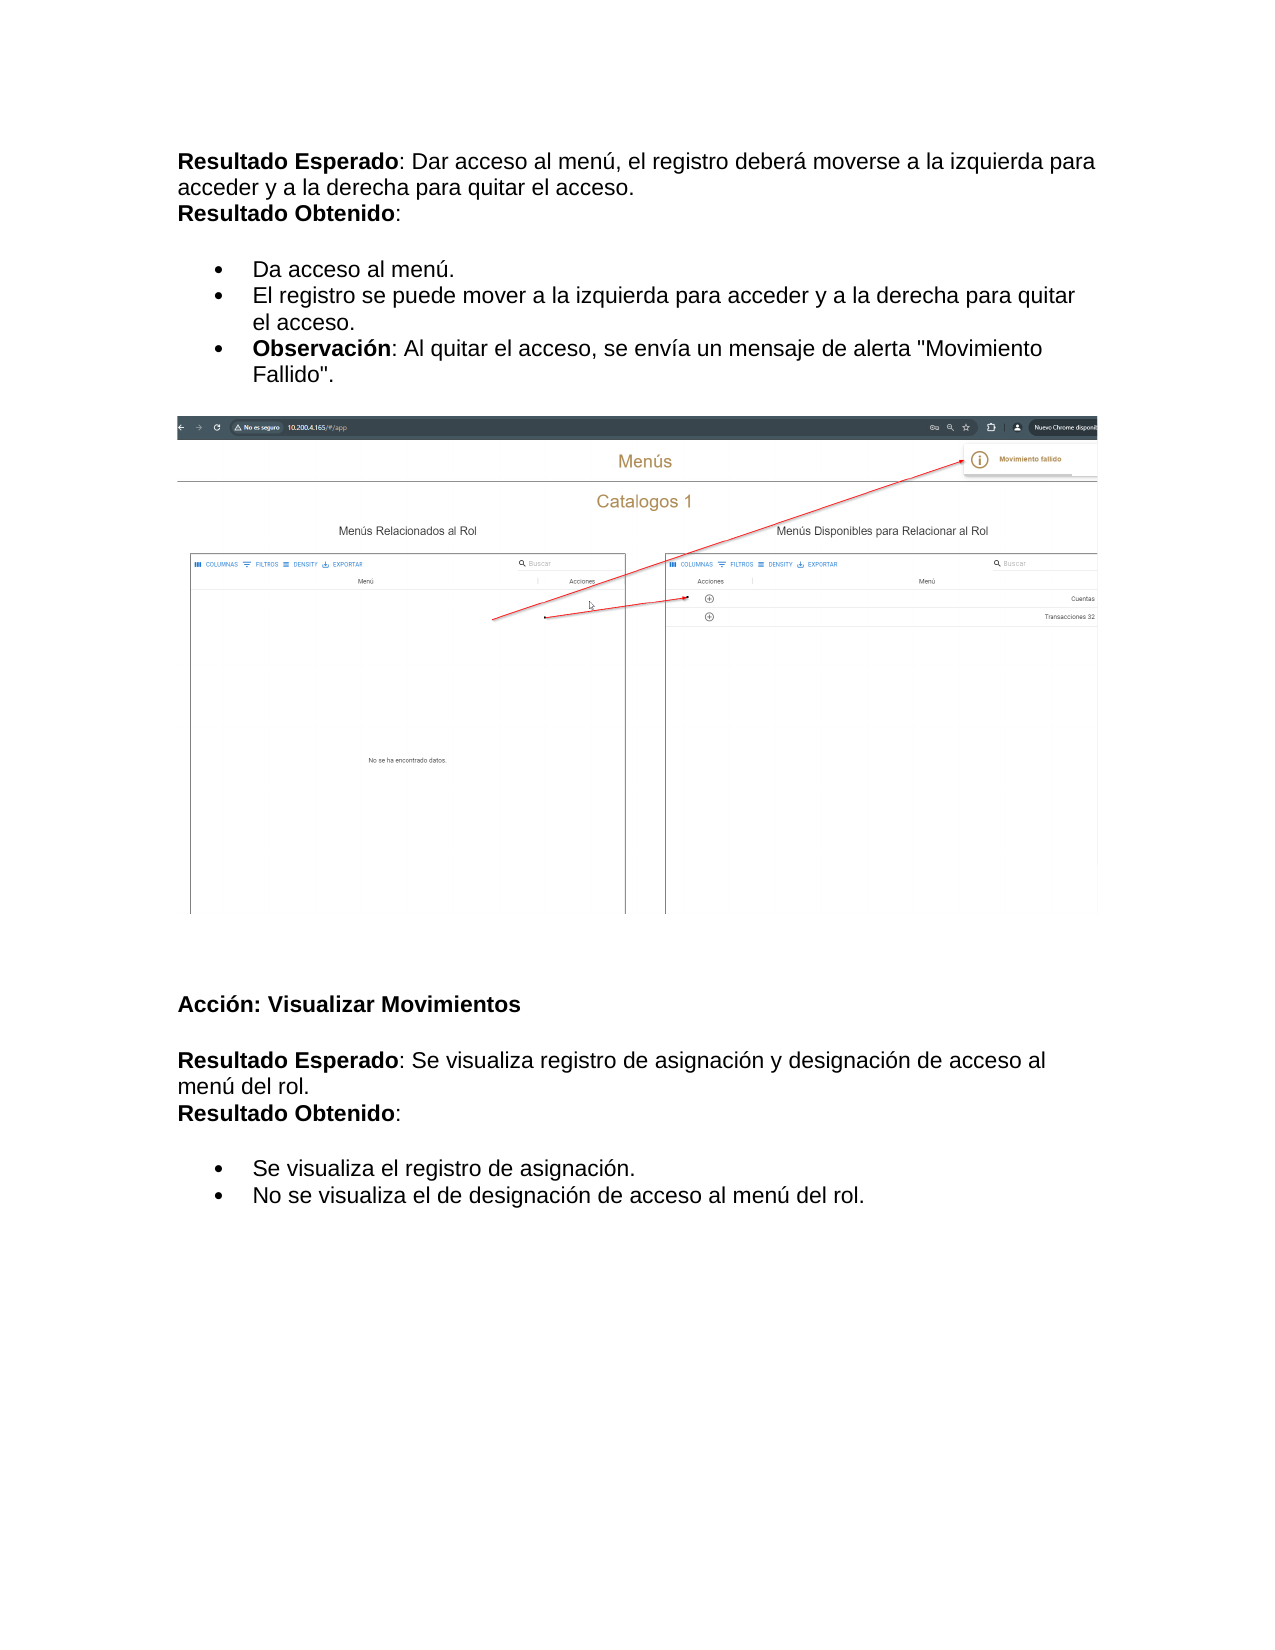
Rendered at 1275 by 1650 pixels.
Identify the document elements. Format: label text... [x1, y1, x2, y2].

text Resultado Esperado: Dar acceso al menú, el registro deberá moverse a la izquierda para acceder y a la derecha para quitar el acceso. Resultado Obtenido: [177, 148, 1098, 227]
picture [177, 416, 1098, 914]
list Se visualiza el registro de asignación. [215, 1155, 1098, 1182]
subtitle Acción: Visualizar Movimientos [177, 991, 1098, 1018]
list Observación: Al quitar el acceso, se envía un mensaje de alerta "Movimiento Fallido". [215, 335, 1098, 388]
list El registro se puede mover a la izquierda para acceder y a la derecha para quitar el acceso. [215, 282, 1098, 335]
list Da acceso al menú. [215, 256, 1098, 282]
list No se visualiza el de designación de acceso al menú del rol. [215, 1182, 1098, 1208]
text Resultado Esperado: Se visualiza registro de asignación y designación de acceso al menú del rol. Resultado Obtenido: [177, 1047, 1098, 1126]
